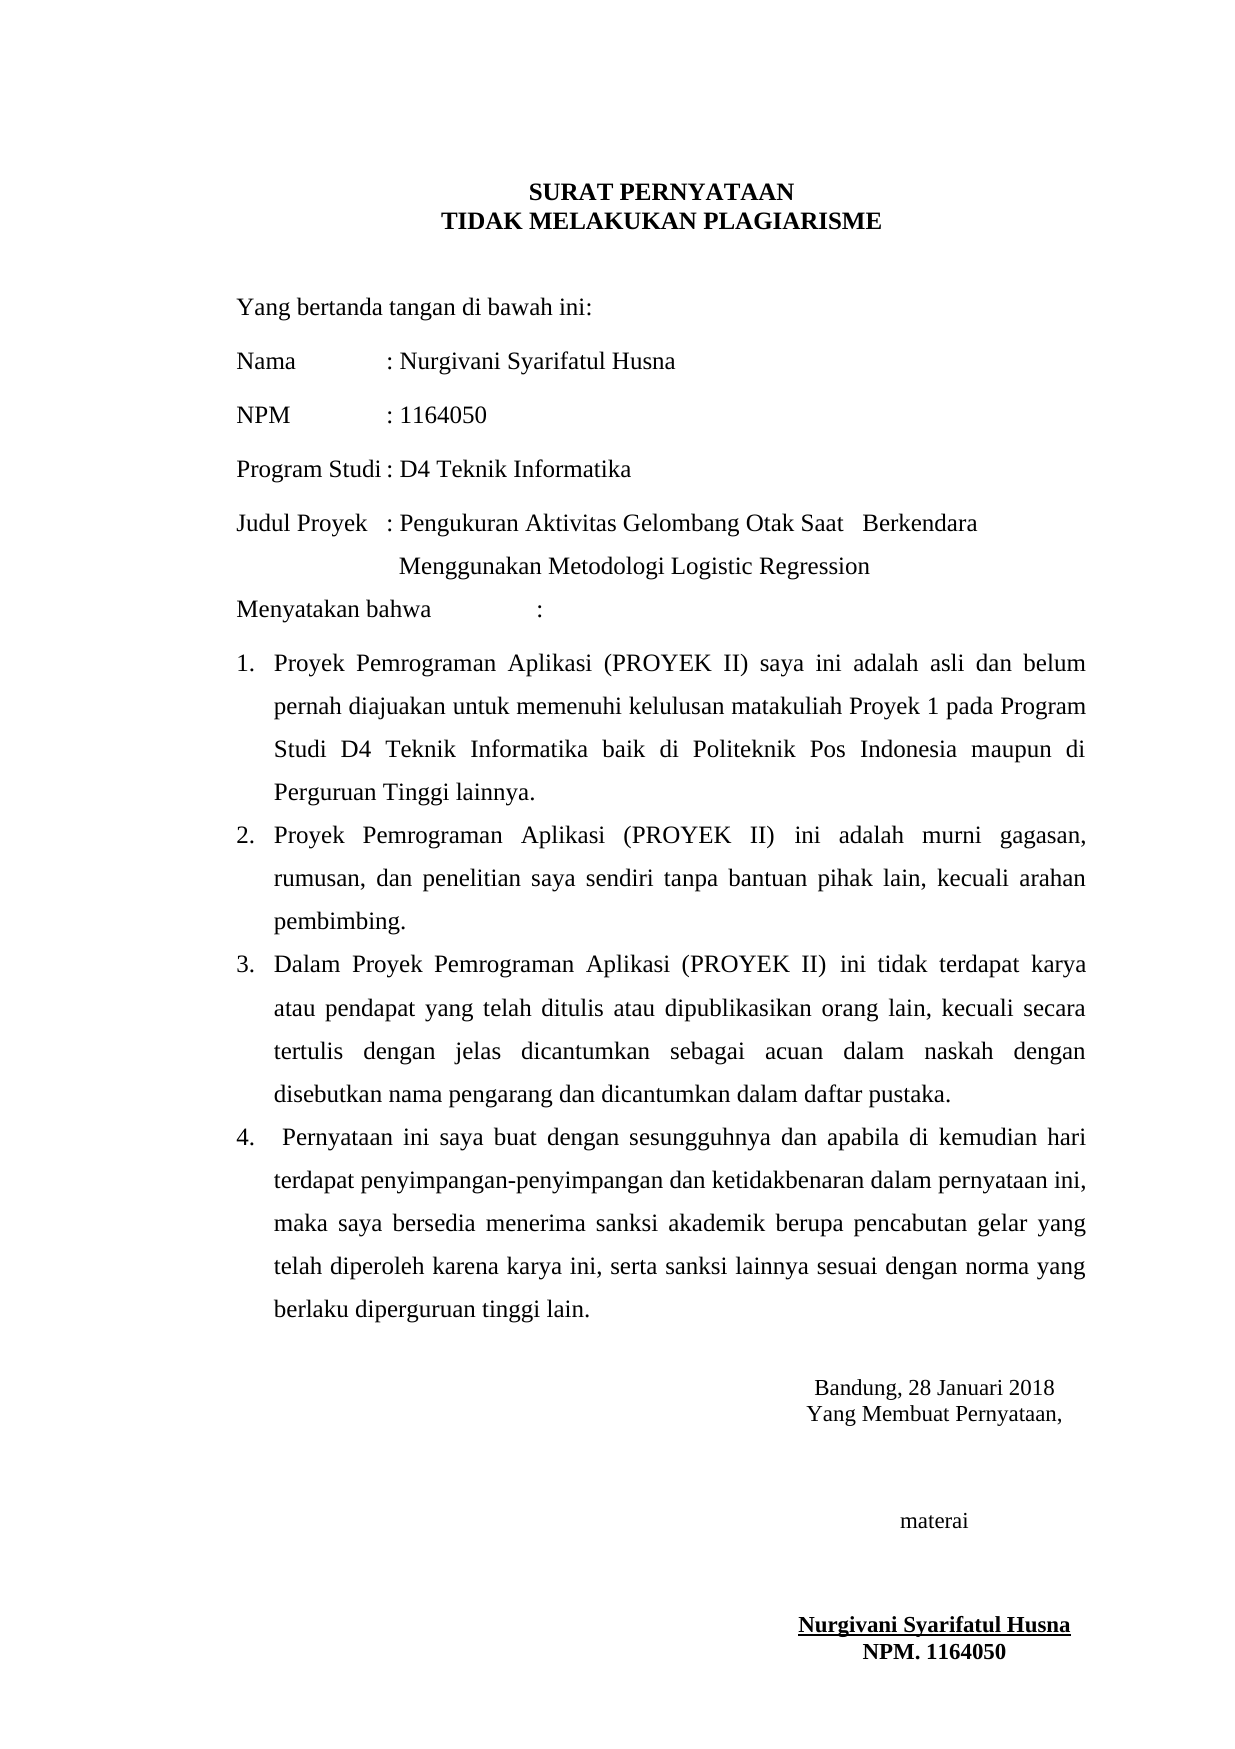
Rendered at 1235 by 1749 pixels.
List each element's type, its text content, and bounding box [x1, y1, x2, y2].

text Yang bertanda tangan di bawah ini: [236, 292, 1087, 321]
text Menyatakan bahwa : [236, 594, 1087, 623]
text Judul Proyek : Pengukuran Aktivitas Gelombang Otak Saat Berkendara [236, 508, 1087, 536]
list Pernyataan ini saya buat dengan sesungguhnya dan apabila di kemudian hari terdapat penyimpangan-penyimpangan dan ketidakbenaran dalam pernyataan ini, maka saya bersedia menerima sanksi akademik berupa pencabutan gelar yang telah diperoleh karena karya ini, serta sanksi lainnya sesuai dengan norma yang berlaku diperguruan tinggi lain. [236, 1122, 1087, 1323]
text Nama : Nurgivani Syarifatul Husna [236, 346, 1087, 375]
list Dalam Proyek Pemrograman Aplikasi (PROYEK II) ini tidak terdapat karya atau pendapat yang telah ditulis atau dipublikasikan orang lain, kecuali secara tertulis dengan jelas dicantumkan sebagai acuan dalam naskah dengan disebutkan nama pengarang dan dicantumkan dalam daftar pustaka. [236, 949, 1087, 1108]
list Proyek Pemrograman Aplikasi (PROYEK II) ini adalah murni gagasan, rumusan, dan penelitian saya sendiri tanpa bantuan pihak lain, kecuali arahan pembimbing. [236, 820, 1087, 935]
list Proyek Pemrograman Aplikasi (PROYEK II) saya ini adalah asli dan belum pernah diajuakan untuk memenuhi kelulusan matakuliah Proyek 1 pada Program Studi D4 Teknik Informatika baik di Politeknik Pos Indonesia maupun di Perguruan Tinggi lainnya. [236, 648, 1087, 806]
text TIDAK MELAKUKAN PLAGIARISME [236, 206, 1087, 235]
text SURAT PERNYATAAN [236, 177, 1087, 206]
text NPM : 1164050 [236, 400, 1087, 429]
text Program Studi : D4 Teknik Informatika [236, 454, 1087, 482]
text Menggunakan Metodologi Logistic Regression [386, 551, 1087, 579]
